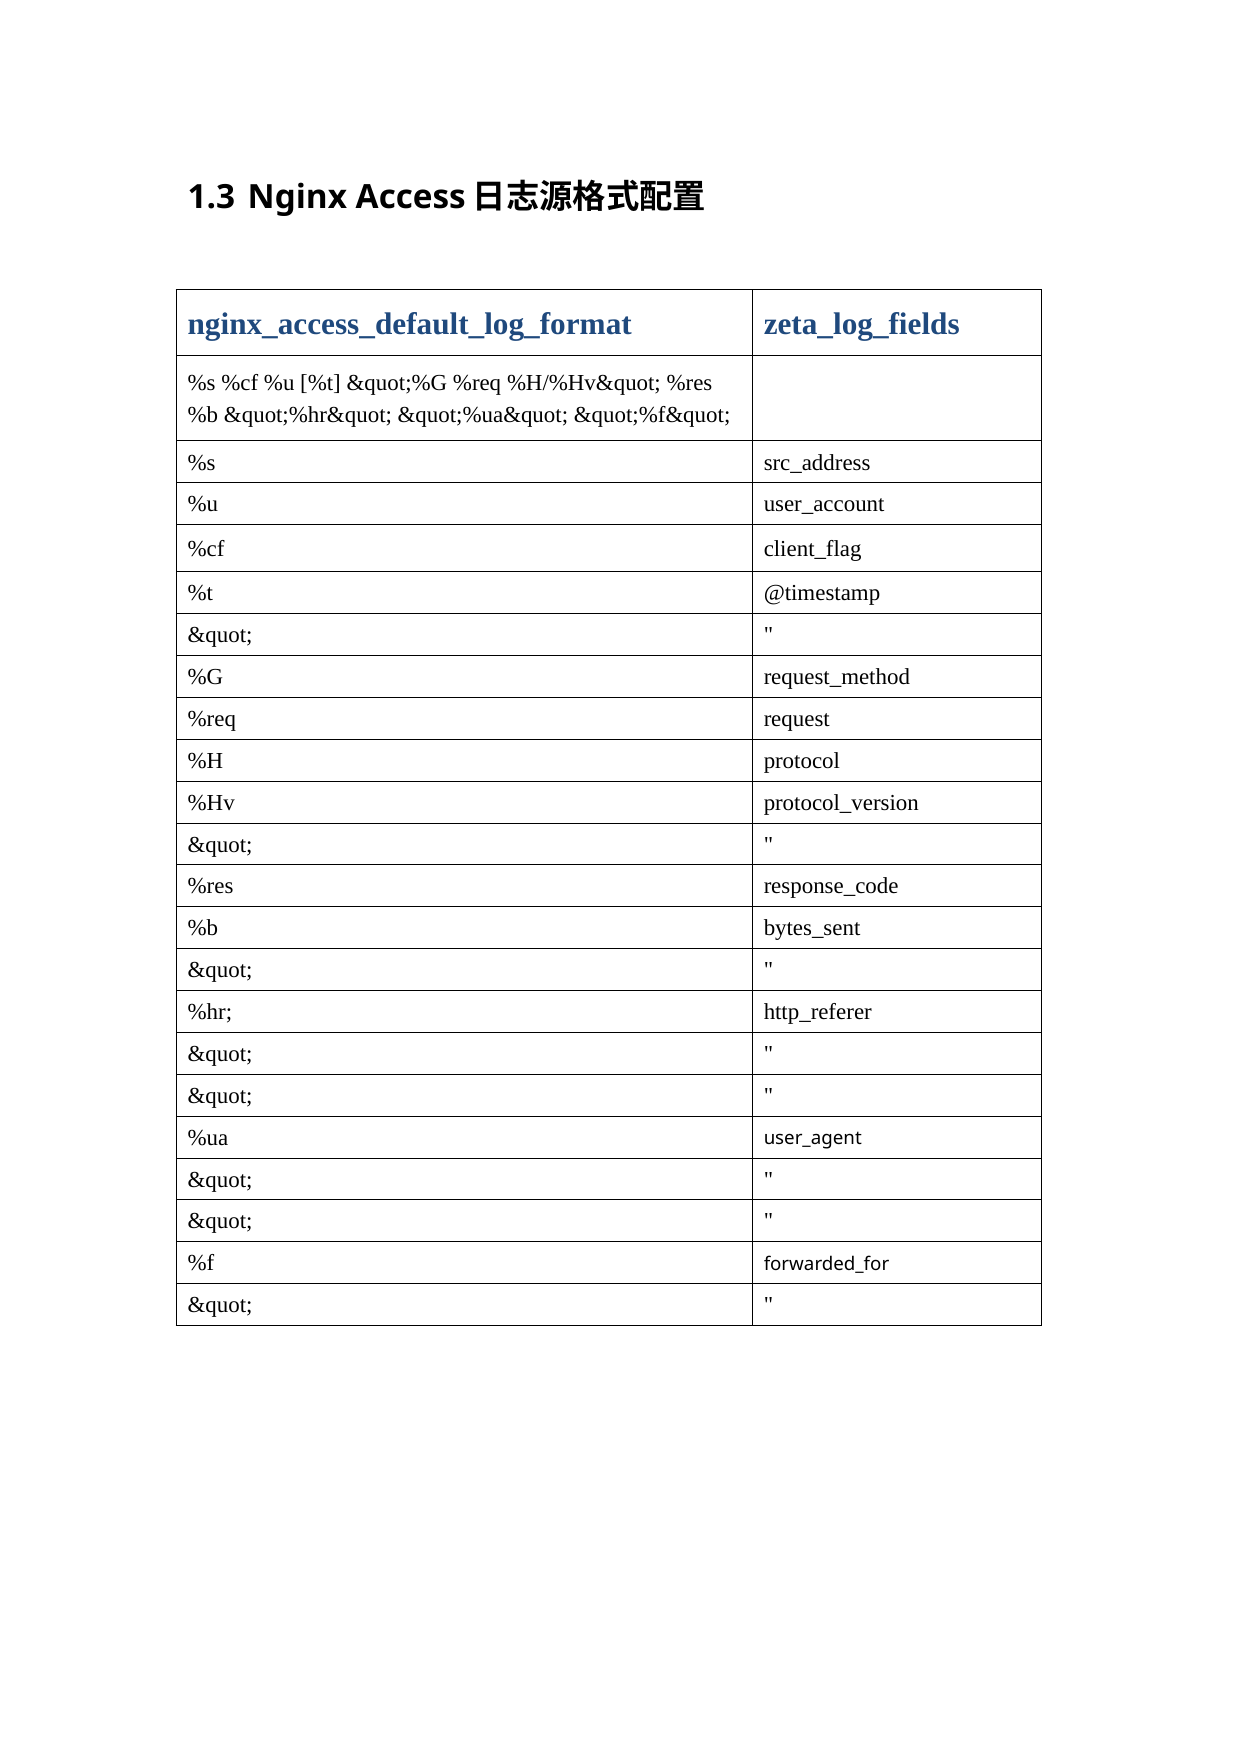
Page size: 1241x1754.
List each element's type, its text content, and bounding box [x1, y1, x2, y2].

table_cell %f [177, 1242, 752, 1283]
table_cell &quot; [177, 949, 752, 990]
table_cell " [753, 1075, 1041, 1116]
table_cell &quot; [177, 1159, 752, 1199]
table_cell %s [177, 441, 752, 482]
table_cell %ua [177, 1117, 752, 1157]
table_cell " [753, 1033, 1041, 1074]
table_cell %cf [177, 525, 752, 571]
table_cell " [753, 1284, 1041, 1325]
table_cell %b [177, 907, 752, 948]
table_cell %t [177, 572, 752, 613]
table_cell &quot; [177, 614, 752, 655]
table_cell src_address [753, 441, 1041, 482]
table_header zeta_log_fields [753, 290, 1041, 355]
table_cell protocol_version [753, 782, 1041, 822]
subtitle Nginx Access日志源格式配置 [187, 162, 1053, 227]
table_cell response_code [753, 865, 1041, 906]
table_cell &quot; [177, 1075, 752, 1116]
table_cell %req [177, 698, 752, 739]
table_header nginx_access_default_log_format [177, 290, 752, 355]
table_cell protocol [753, 740, 1041, 781]
table_cell " [753, 824, 1041, 864]
table_cell &quot; [177, 1033, 752, 1074]
table_cell client_flag [753, 525, 1041, 571]
table_cell request_method [753, 656, 1041, 697]
table_cell %s %cf %u [%t] &quot;%G %req %H/%Hv&quot; %res %b &quot;%hr&quot; &quot;%ua&quot; &quot;%f&quot; [177, 356, 752, 440]
table_cell " [753, 1200, 1041, 1241]
table_cell %Hv [177, 782, 752, 822]
table_cell " [753, 949, 1041, 990]
table_cell %H [177, 740, 752, 781]
table_cell %res [177, 865, 752, 906]
table_cell &quot; [177, 1200, 752, 1241]
table_cell %u [177, 483, 752, 524]
table_cell request [753, 698, 1041, 739]
table_cell &quot; [177, 1284, 752, 1325]
table_cell &quot; [177, 824, 752, 864]
table_cell %hr; [177, 991, 752, 1032]
table_cell bytes_sent [753, 907, 1041, 948]
table_cell user_agent [753, 1117, 1041, 1157]
table_cell [753, 356, 1041, 440]
table_cell http_referer [753, 991, 1041, 1032]
table_cell user_account [753, 483, 1041, 524]
table_cell " [753, 1159, 1041, 1199]
table_cell @timestamp [753, 572, 1041, 613]
table_cell %G [177, 656, 752, 697]
table_cell forwarded_for [753, 1242, 1041, 1283]
table_cell " [753, 614, 1041, 655]
